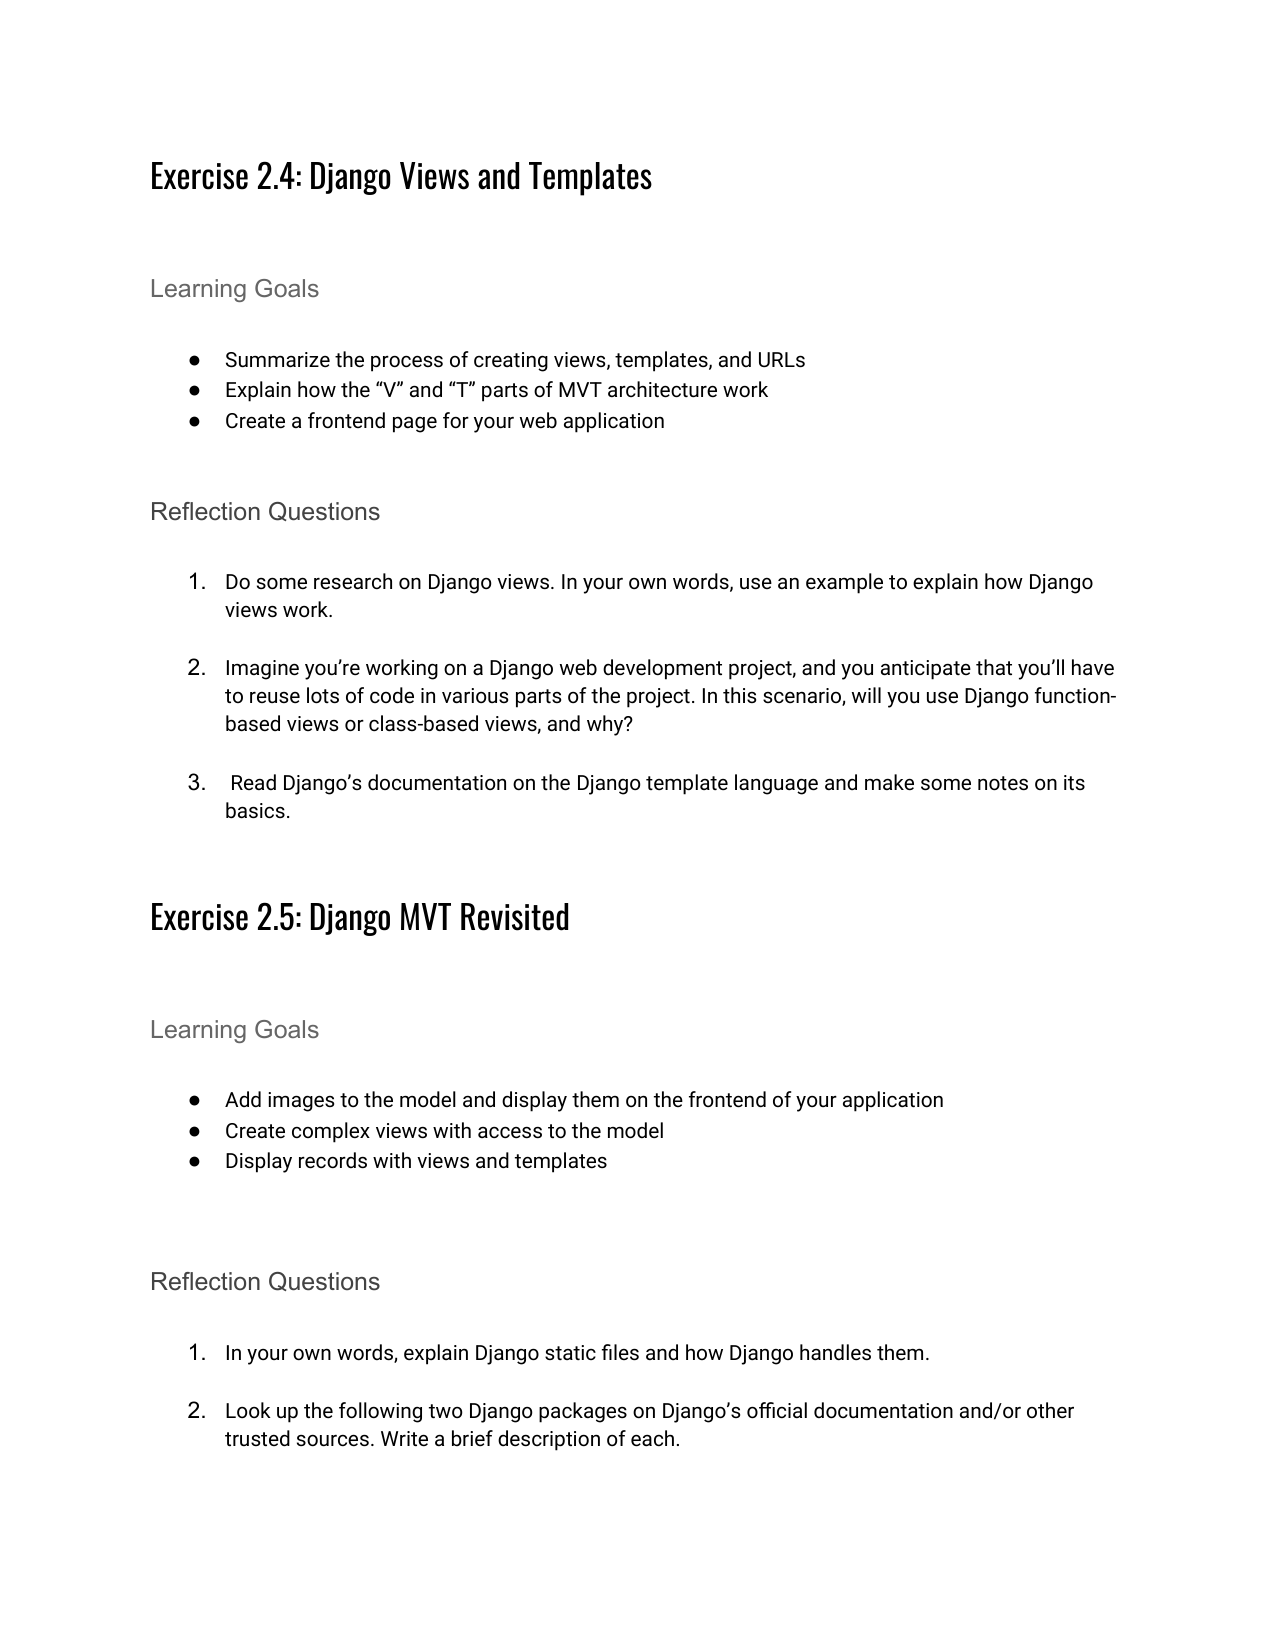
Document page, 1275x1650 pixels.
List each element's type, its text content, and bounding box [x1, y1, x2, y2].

list Do some research on Django views. In your own words, use an example to explain how Django views work. [187, 568, 1125, 623]
list Look up the following two Django packages on Django’s official documentation and/or other trusted sources. Write a brief description of each. [187, 1397, 1125, 1452]
list Explain how the “V” and “T” parts of MVT architecture work [187, 376, 1125, 403]
list Display records with views and templates [187, 1147, 1125, 1173]
list Read Django’s documentation on the Django template language and make some notes on its basics. [187, 768, 1125, 823]
list Add images to the model and display them on the frontend of your application [187, 1086, 1125, 1113]
subtitle Reflection Questions [150, 1267, 1125, 1296]
list Summarize the process of creating views, templates, and URLs [187, 346, 1125, 372]
subtitle Learning Goals [150, 274, 1125, 303]
subtitle Reflection Questions [150, 497, 1125, 525]
subtitle Learning Goals [150, 1015, 1125, 1043]
list Create complex views with access to the model [187, 1117, 1125, 1143]
list Imagine you’re working on a Django web development project, and you anticipate that you’ll have to reuse lots of code in various parts of the project. In this scenario, will you use Django function-based views or class-based views, and why? [187, 654, 1125, 737]
subtitle Exercise 2.5: Django MVT Revisited [150, 890, 1125, 939]
list Create a frontend page for your web application [187, 407, 1125, 433]
subtitle Exercise 2.4: Django Views and Templates [150, 150, 1125, 199]
list In your own words, explain Django static files and how Django handles them. [187, 1339, 1125, 1365]
